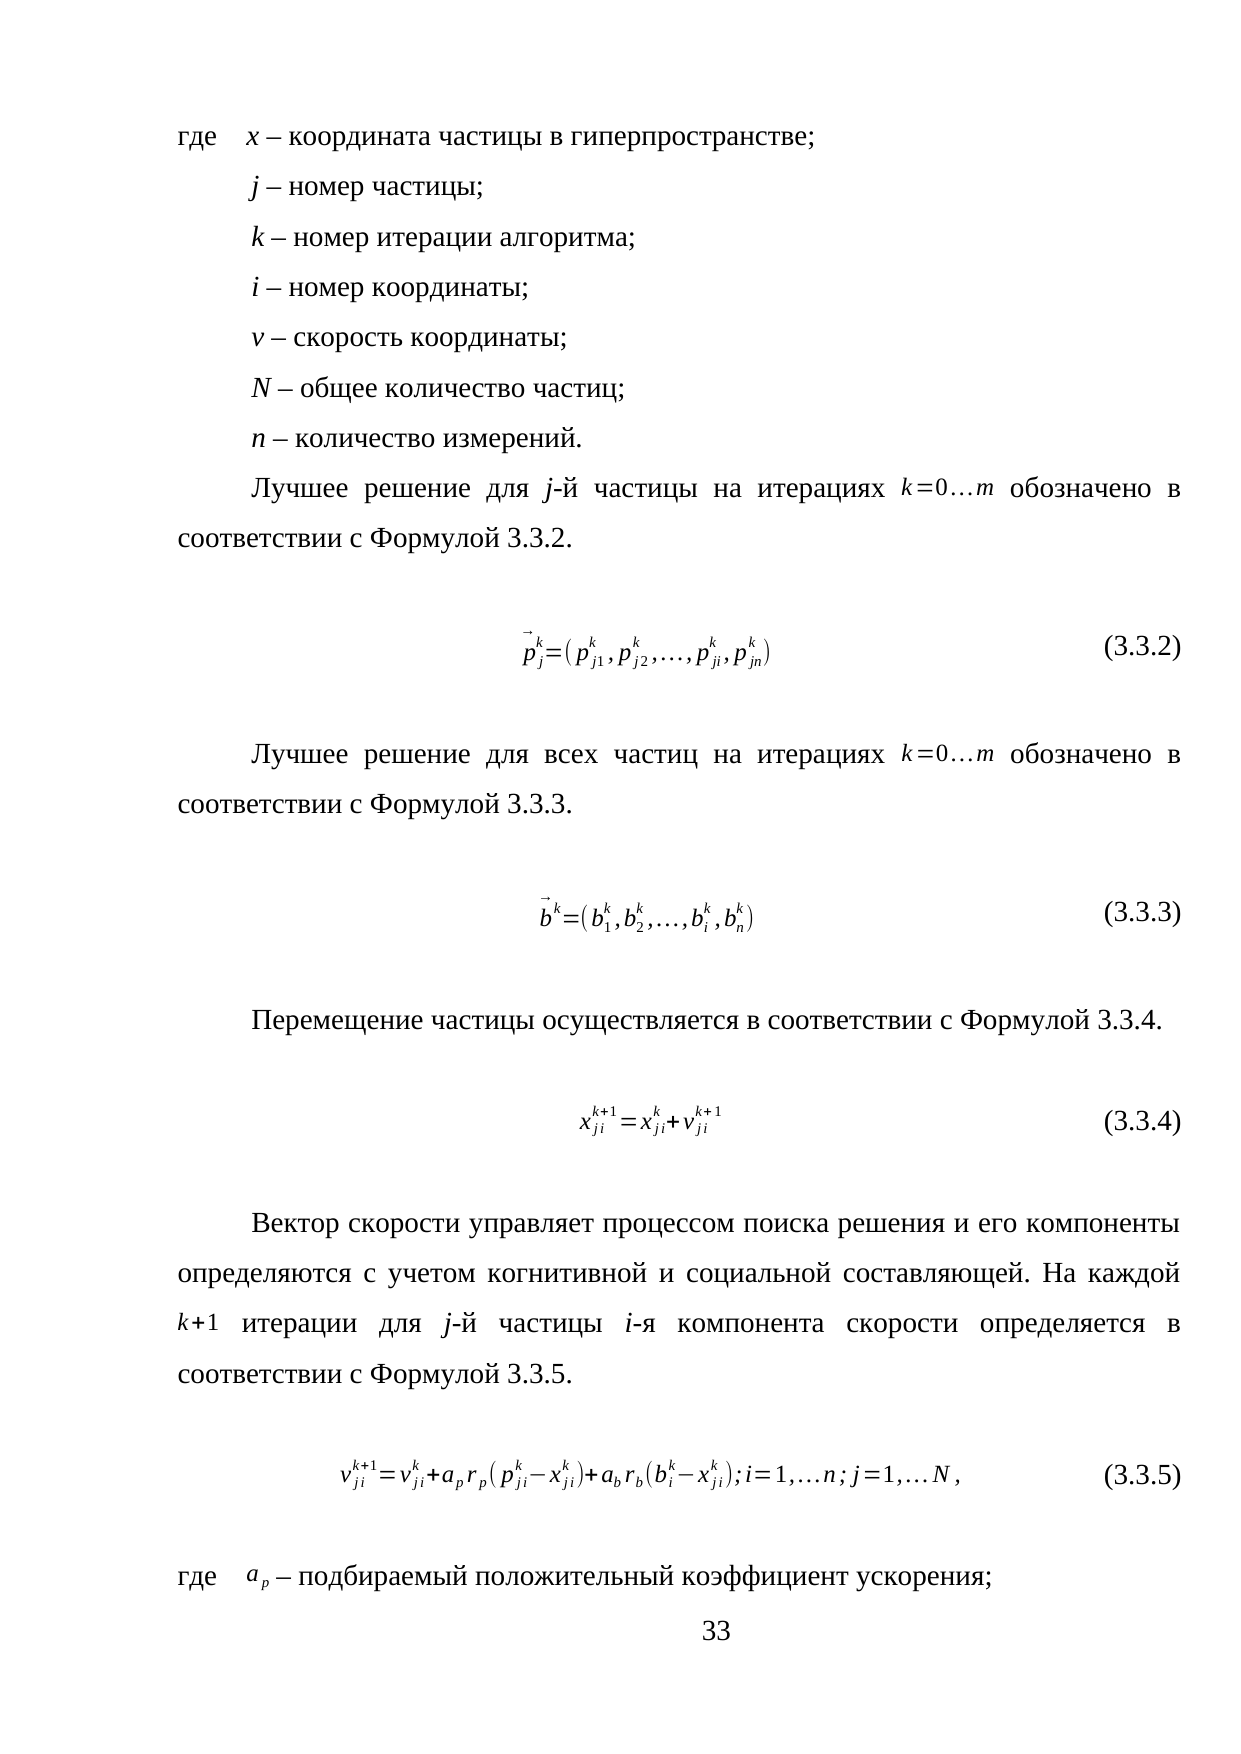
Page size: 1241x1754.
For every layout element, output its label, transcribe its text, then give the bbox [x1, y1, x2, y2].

text v – скорость координаты; [177, 319, 1181, 353]
text (3.3.4) [177, 1103, 1181, 1138]
text Лучшее решение для всех частиц на итерациях обозначено в соответствии с Формулой 3.3.3. [177, 736, 1181, 820]
text k – номер итерации алгоритма; [177, 219, 1181, 252]
text (3.3.3) [177, 887, 1181, 935]
text Вектор скорости управляет процессом поиска решения и его компоненты определяются с учетом когнитивной и социальной составляющей. На каждой итерации для j-й частицы i-я компонента скорости определяется в соответствии с Формулой 3.3.5. [177, 1205, 1181, 1389]
text Лучшее решение для j-й частицы на итерациях обозначено в соответствии с Формулой 3.3.2. [177, 470, 1181, 554]
text n – количество измерений. [177, 420, 1181, 453]
text где – подбираемый положительный коэффициент ускорения; [177, 1558, 1181, 1592]
text N – общее количество частиц; [177, 370, 1181, 403]
text где x – координата частицы в гиперпространстве; [177, 118, 1181, 152]
text Перемещение частицы осуществляется в соответствии с Формулой 3.3.4. [177, 1002, 1181, 1036]
text j – номер частицы; [177, 168, 1181, 202]
text (3.3.2) [177, 621, 1181, 669]
text (3.3.5) [177, 1456, 1181, 1491]
text i – номер координаты; [177, 269, 1181, 303]
